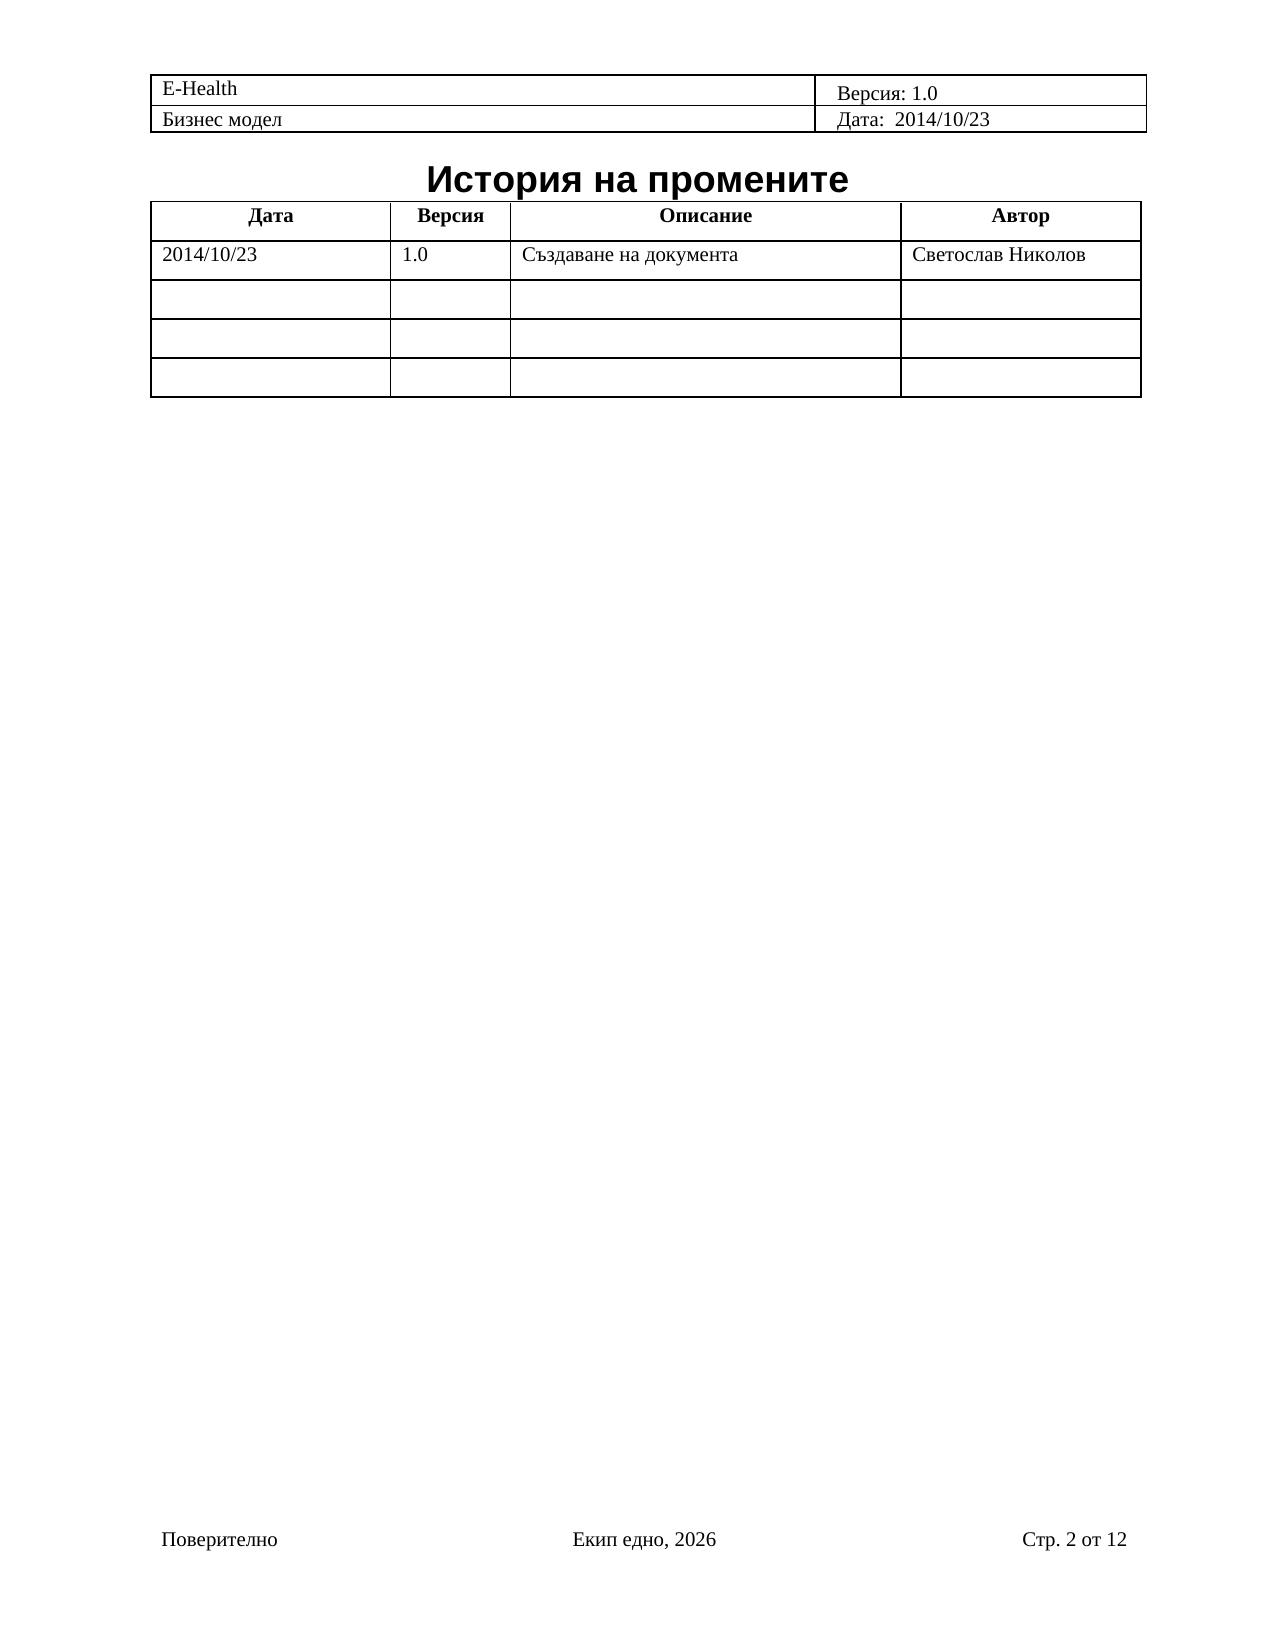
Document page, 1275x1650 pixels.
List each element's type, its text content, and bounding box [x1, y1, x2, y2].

table_cell [152, 359, 390, 396]
table_cell 2014/10/23 [152, 242, 390, 279]
table_cell [152, 281, 390, 318]
table_cell 1.0 [391, 242, 510, 279]
table_cell [902, 320, 1140, 357]
table_cell Създаване на документа [511, 242, 900, 279]
table_cell [391, 320, 510, 357]
table_header Описание [511, 202, 901, 240]
table_cell [152, 320, 390, 357]
table_header Автор [902, 202, 1140, 240]
title История на промените [150, 158, 1125, 201]
table_cell [902, 359, 1140, 396]
table_header Дата [152, 202, 390, 240]
table_cell [511, 359, 900, 396]
table_cell [511, 320, 900, 357]
table_header Версия [391, 202, 510, 240]
table_cell [511, 281, 900, 318]
table_cell [902, 281, 1140, 318]
table_cell Светослав Николов [902, 242, 1140, 279]
table_cell [391, 359, 510, 396]
table_cell [391, 281, 510, 318]
